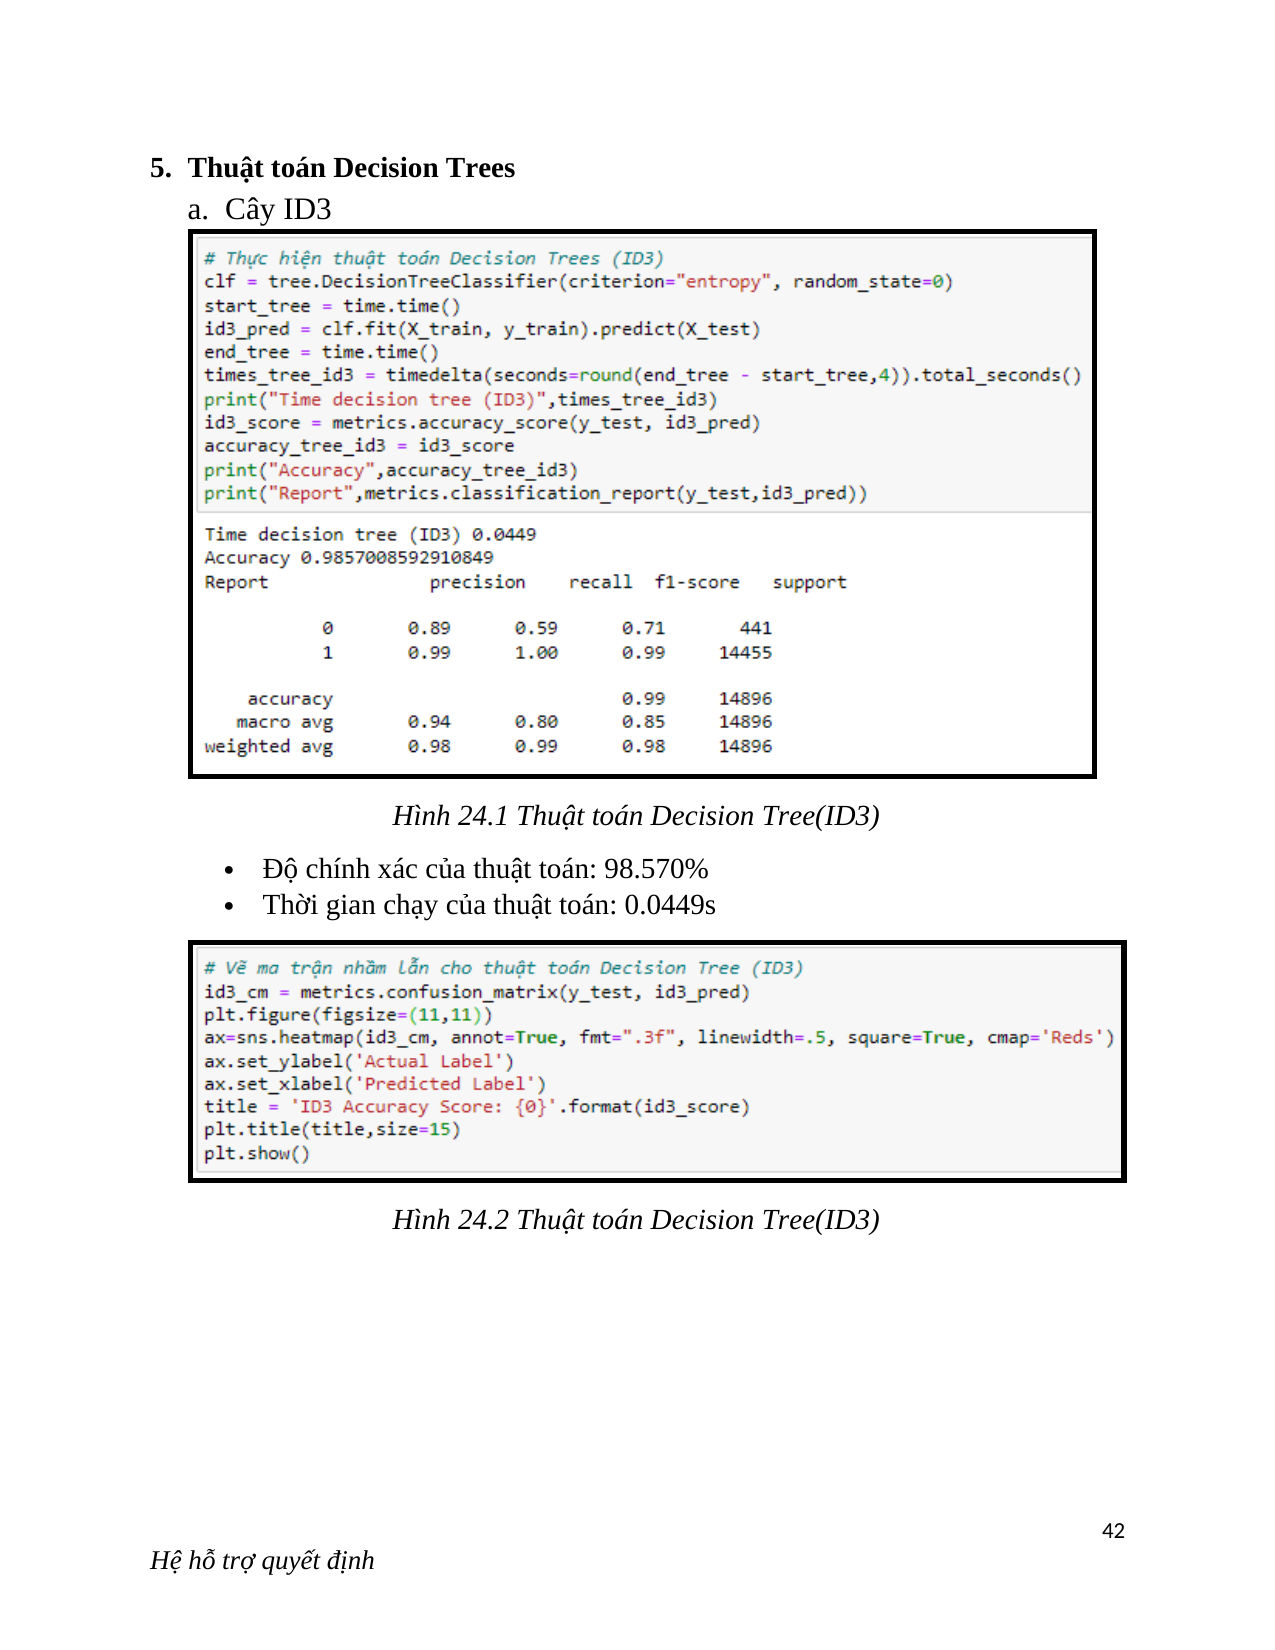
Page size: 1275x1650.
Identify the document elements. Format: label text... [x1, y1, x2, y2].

list Thời gian chạy của thuật toán: 0.0449s [225, 887, 1125, 921]
subtitle Cây ID3 [187, 190, 1125, 226]
text Hình 24.2 Thuật toán Decision Tree(ID3) [150, 1202, 1125, 1236]
text Hình 24.1 Thuật toán Decision Tree(ID3) [150, 798, 1125, 832]
subtitle Thuật toán Decision Trees [150, 150, 1125, 183]
picture [193, 234, 1092, 774]
list Độ chính xác của thuật toán: 98.570% [225, 851, 1125, 884]
picture [193, 945, 1121, 1178]
